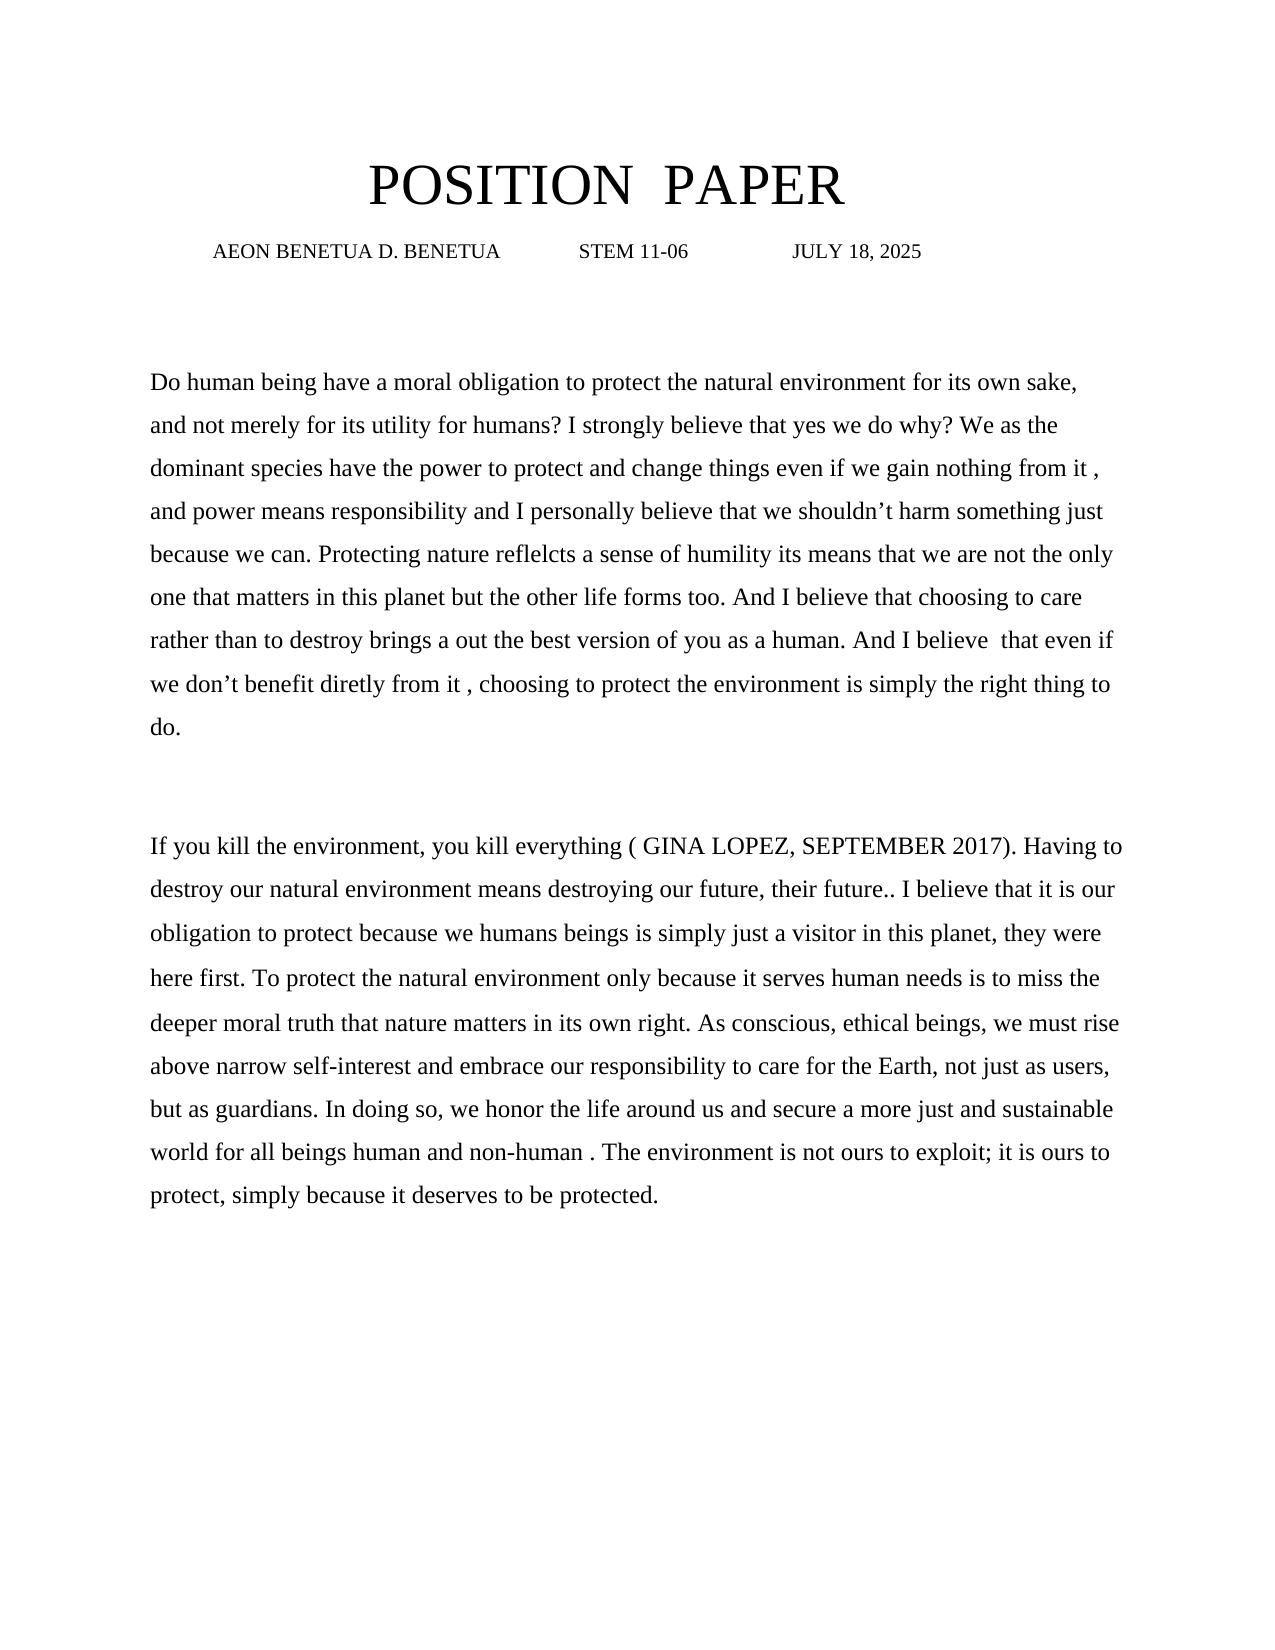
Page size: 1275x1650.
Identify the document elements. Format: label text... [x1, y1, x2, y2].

text If you kill the environment, you kill everything ( GINA LOPEZ, SEPTEMBER 2017). Having to destroy our natural environment means destroying our future, their future.. I believe that it is our obligation to protect because we humans beings is simply just a visitor in this planet, they were here first. To protect the natural environment only because it serves human needs is to miss the deeper moral truth that nature matters in its own right. As conscious, ethical beings, we must rise above narrow self-interest and embrace our responsibility to care for the Earth, not just as users, but as guardians. In doing so, we honor the life around us and secure a more just and sustainable world for all beings human and non-human . The environment is not ours to exploit; it is ours to protect, simply because it deserves to be protected. [150, 831, 1125, 1209]
text POSITION PAPER [150, 150, 1125, 217]
text AEON BENETUA D. BENETUA STEM 11-06 JULY 18, 2025 [150, 239, 1125, 263]
text Do human being have a moral obligation to protect the natural environment for its own sake, and not merely for its utility for humans? I strongly believe that yes we do why? We as the dominant species have the power to protect and change things even if we gain nothing from it , and power means responsibility and I personally believe that we shouldn’t harm something just because we can. Protecting nature reflelcts a sense of humility its means that we are not the only one that matters in this planet but the other life forms too. And I believe that choosing to care rather than to destroy brings a out the best version of you as a human. And I believe that even if we don’t benefit diretly from it , choosing to protect the environment is simply the right thing to do. [150, 367, 1125, 741]
